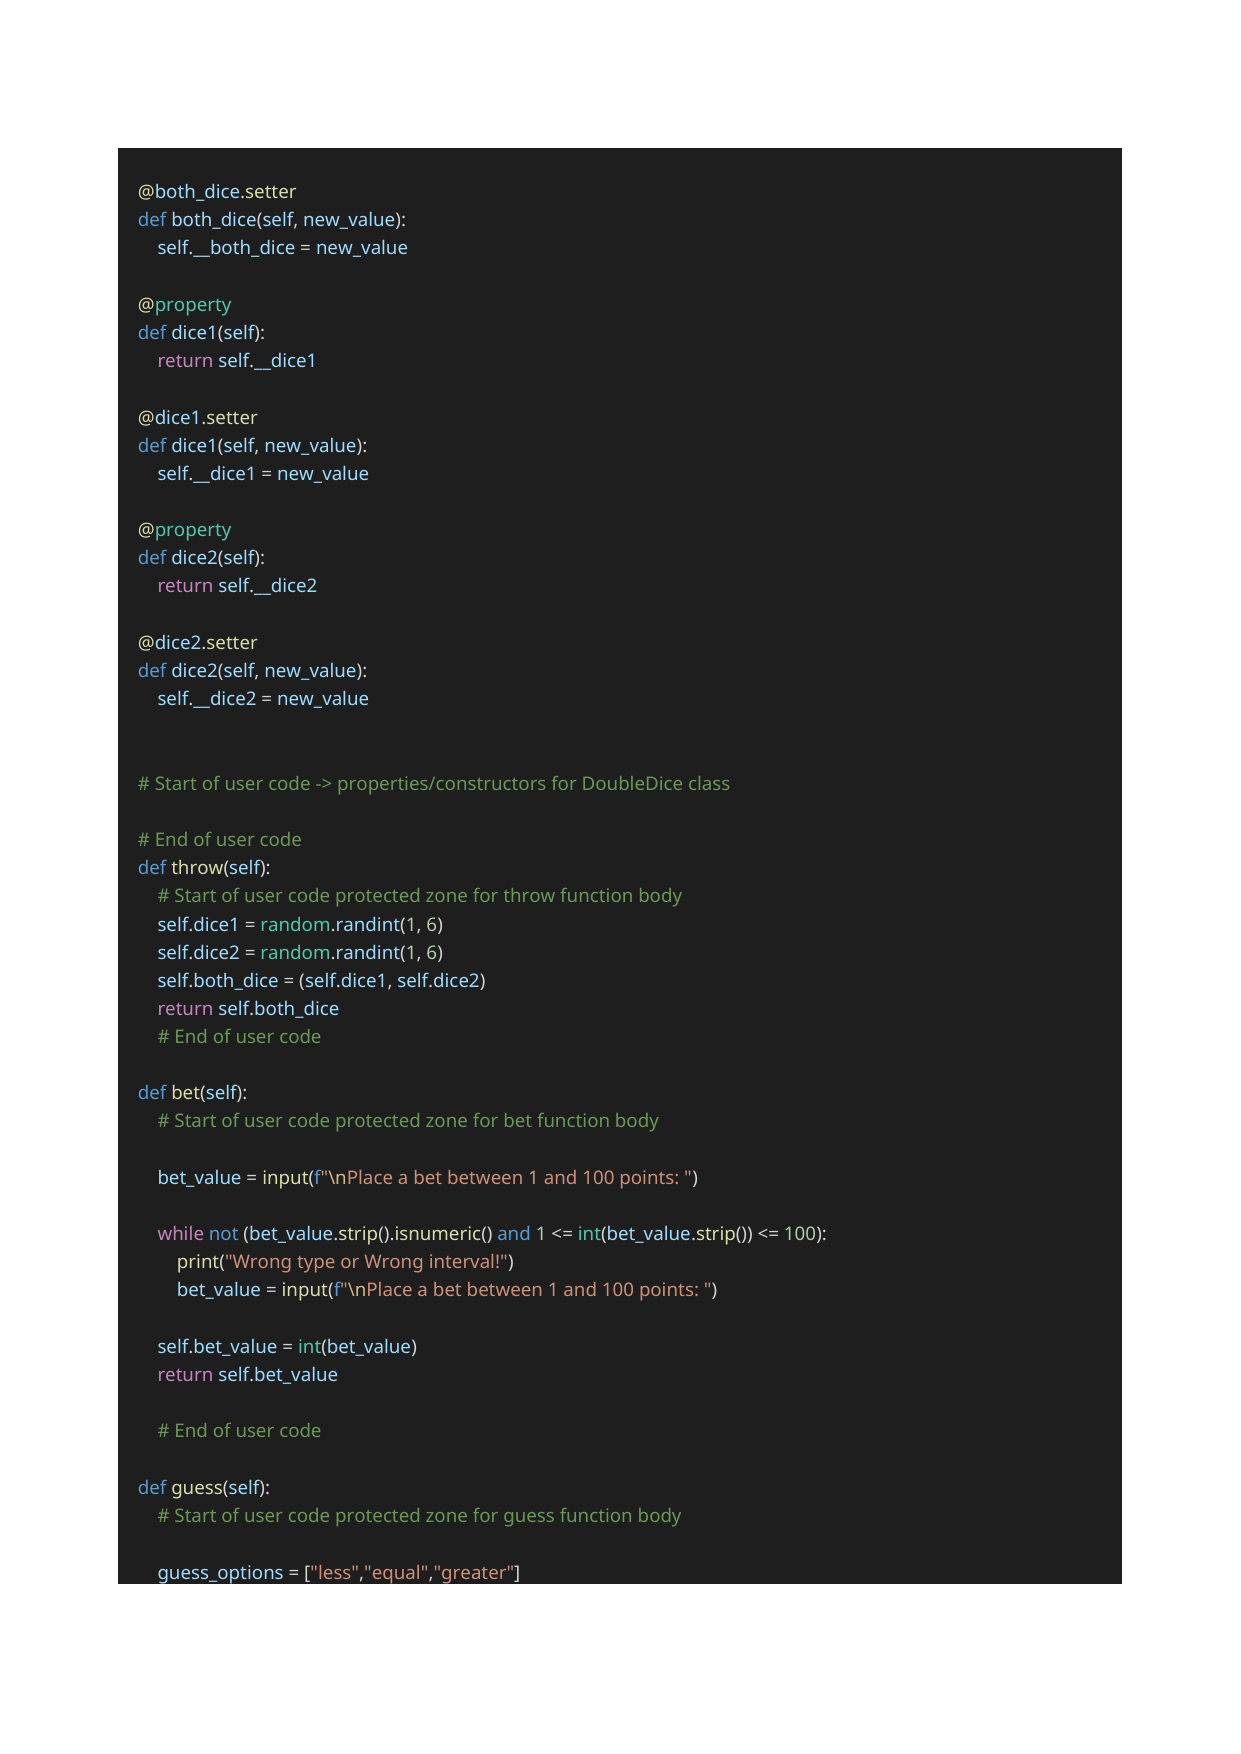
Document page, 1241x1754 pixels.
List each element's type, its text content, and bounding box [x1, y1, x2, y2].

text print("Wrong type or Wrong interval!") [118, 1246, 1122, 1274]
text return self.both_dice [118, 993, 1122, 1021]
text # Start of user code protected zone for bet function body [118, 1105, 1122, 1133]
text @dice2.setter [118, 626, 1122, 654]
text guess_options = ["less","equal","greater"] [118, 1556, 1122, 1584]
text bet_value = input(f"\nPlace a bet between 1 and 100 points: ") [118, 1161, 1122, 1189]
text return self.__dice1 [118, 345, 1122, 373]
text # End of user code [118, 1415, 1122, 1443]
text def dice2(self, new_value): [118, 654, 1122, 683]
text def both_dice(self, new_value): [118, 204, 1122, 232]
text @both_dice.setter [118, 176, 1122, 204]
text # End of user code [118, 1021, 1122, 1049]
text def dice2(self): [118, 542, 1122, 570]
text def guess(self): [118, 1471, 1122, 1499]
text self.dice1 = random.randint(1, 6) [118, 908, 1122, 936]
text self.__both_dice = new_value [118, 232, 1122, 260]
text @property [118, 289, 1122, 317]
text @property [118, 514, 1122, 542]
text # Start of user code protected zone for guess function body [118, 1499, 1122, 1528]
text def dice1(self, new_value): [118, 429, 1122, 458]
text @dice1.setter [118, 401, 1122, 429]
text bet_value = input(f"\nPlace a bet between 1 and 100 points: ") [118, 1274, 1122, 1302]
text def throw(self): [118, 852, 1122, 880]
text self.both_dice = (self.dice1, self.dice2) [118, 964, 1122, 993]
text def dice1(self): [118, 317, 1122, 345]
text # End of user code [118, 824, 1122, 852]
text self.bet_value = int(bet_value) [118, 1331, 1122, 1359]
text return self.bet_value [118, 1359, 1122, 1387]
text self.__dice2 = new_value [118, 683, 1122, 711]
text return self.__dice2 [118, 570, 1122, 598]
text def bet(self): [118, 1077, 1122, 1105]
text while not (bet_value.strip().isnumeric() and 1 <= int(bet_value.strip()) <= 100): [118, 1218, 1122, 1246]
text # Start of user code -> properties/constructors for DoubleDice class [118, 768, 1122, 796]
text self.__dice1 = new_value [118, 458, 1122, 486]
text # Start of user code protected zone for throw function body [118, 880, 1122, 908]
text self.dice2 = random.randint(1, 6) [118, 936, 1122, 964]
